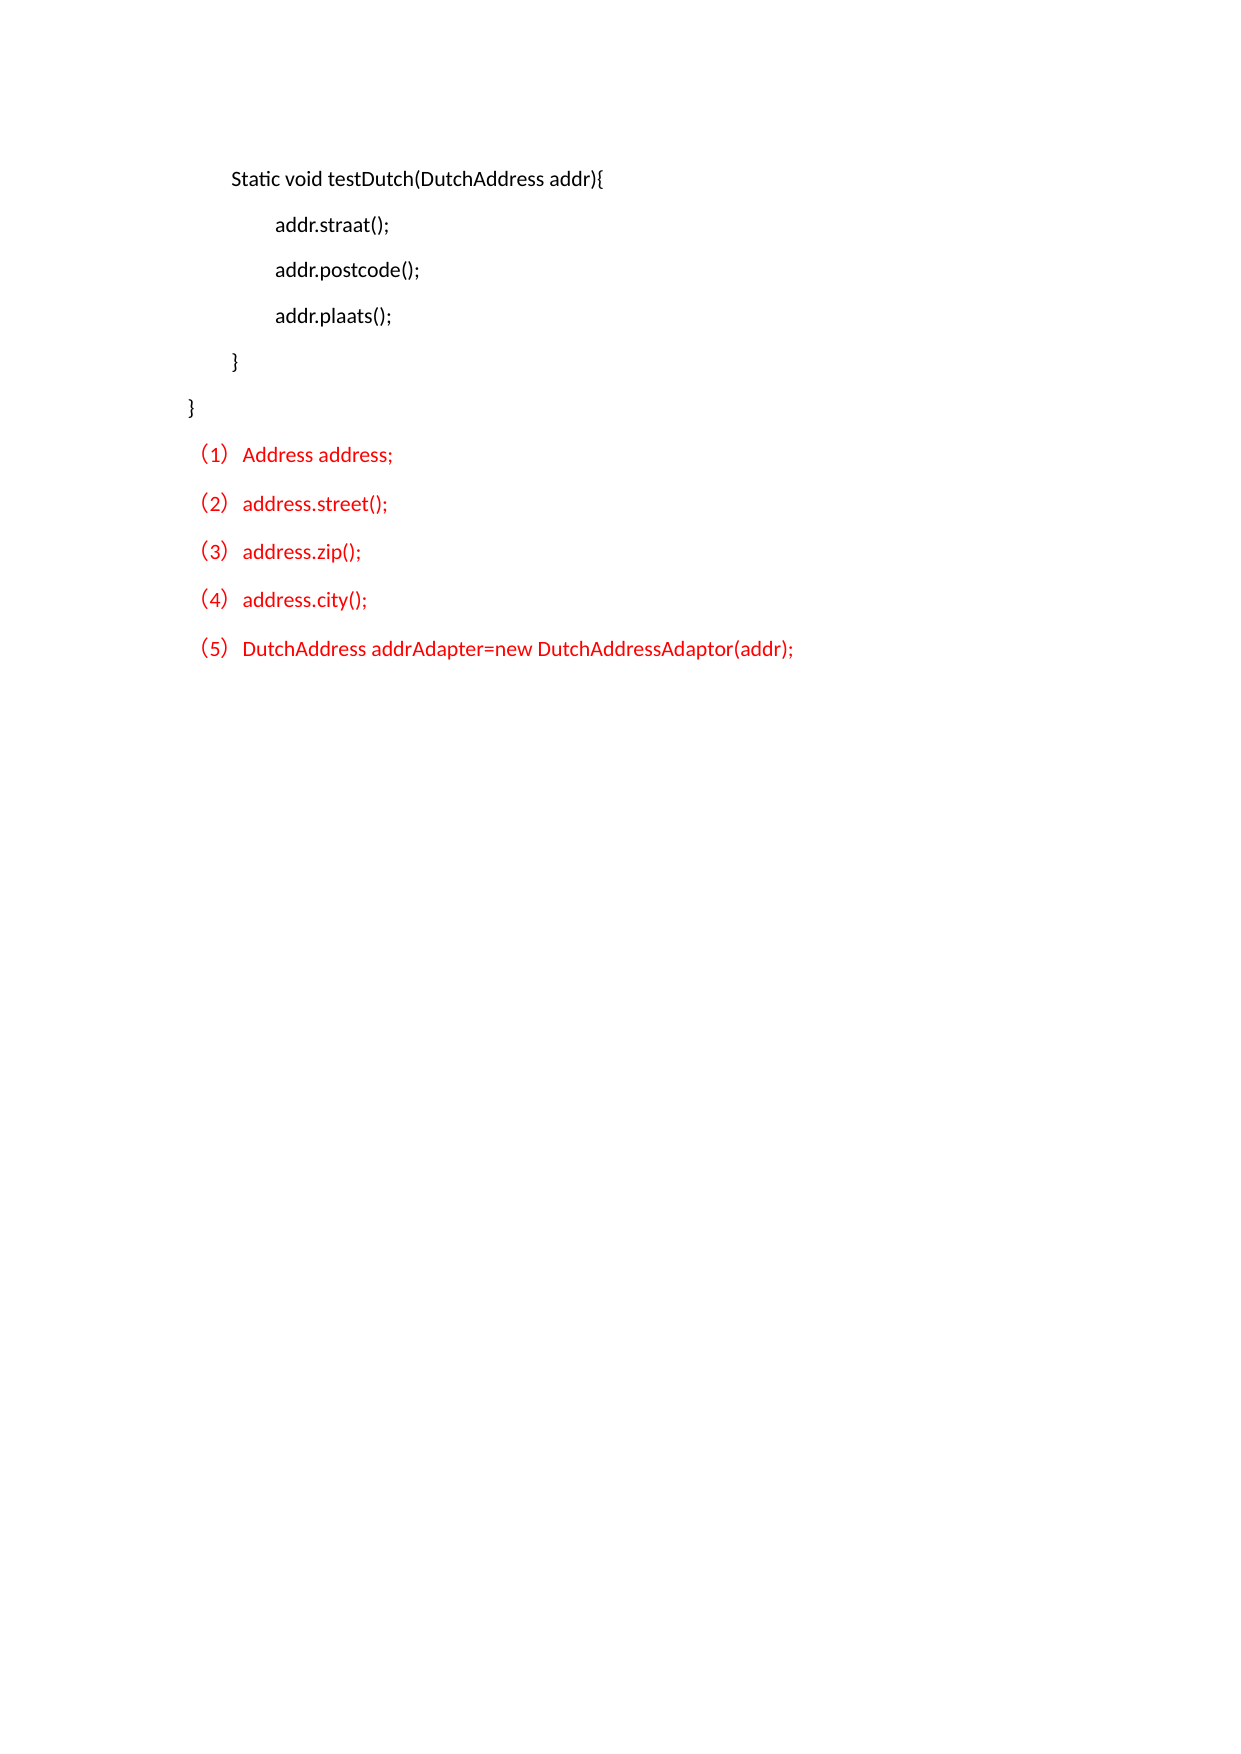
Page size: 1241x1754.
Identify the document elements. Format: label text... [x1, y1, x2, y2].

text （1）Address address; [187, 437, 1053, 469]
text （3）address.zip(); [187, 534, 1053, 566]
text （4）address.city(); [187, 582, 1053, 614]
text （2）address.street(); [187, 485, 1053, 518]
text addr.postcode(); [231, 254, 1053, 286]
text （5）DutchAddress addrAdapter=new DutchAddressAdaptor(addr); [187, 630, 1053, 663]
text } [187, 391, 1053, 424]
text addr.straat(); [231, 208, 1053, 240]
text addr.plaats(); [231, 299, 1053, 332]
text Static void testDutch(DutchAddress addr){ [187, 162, 1053, 194]
text } [187, 345, 1053, 378]
